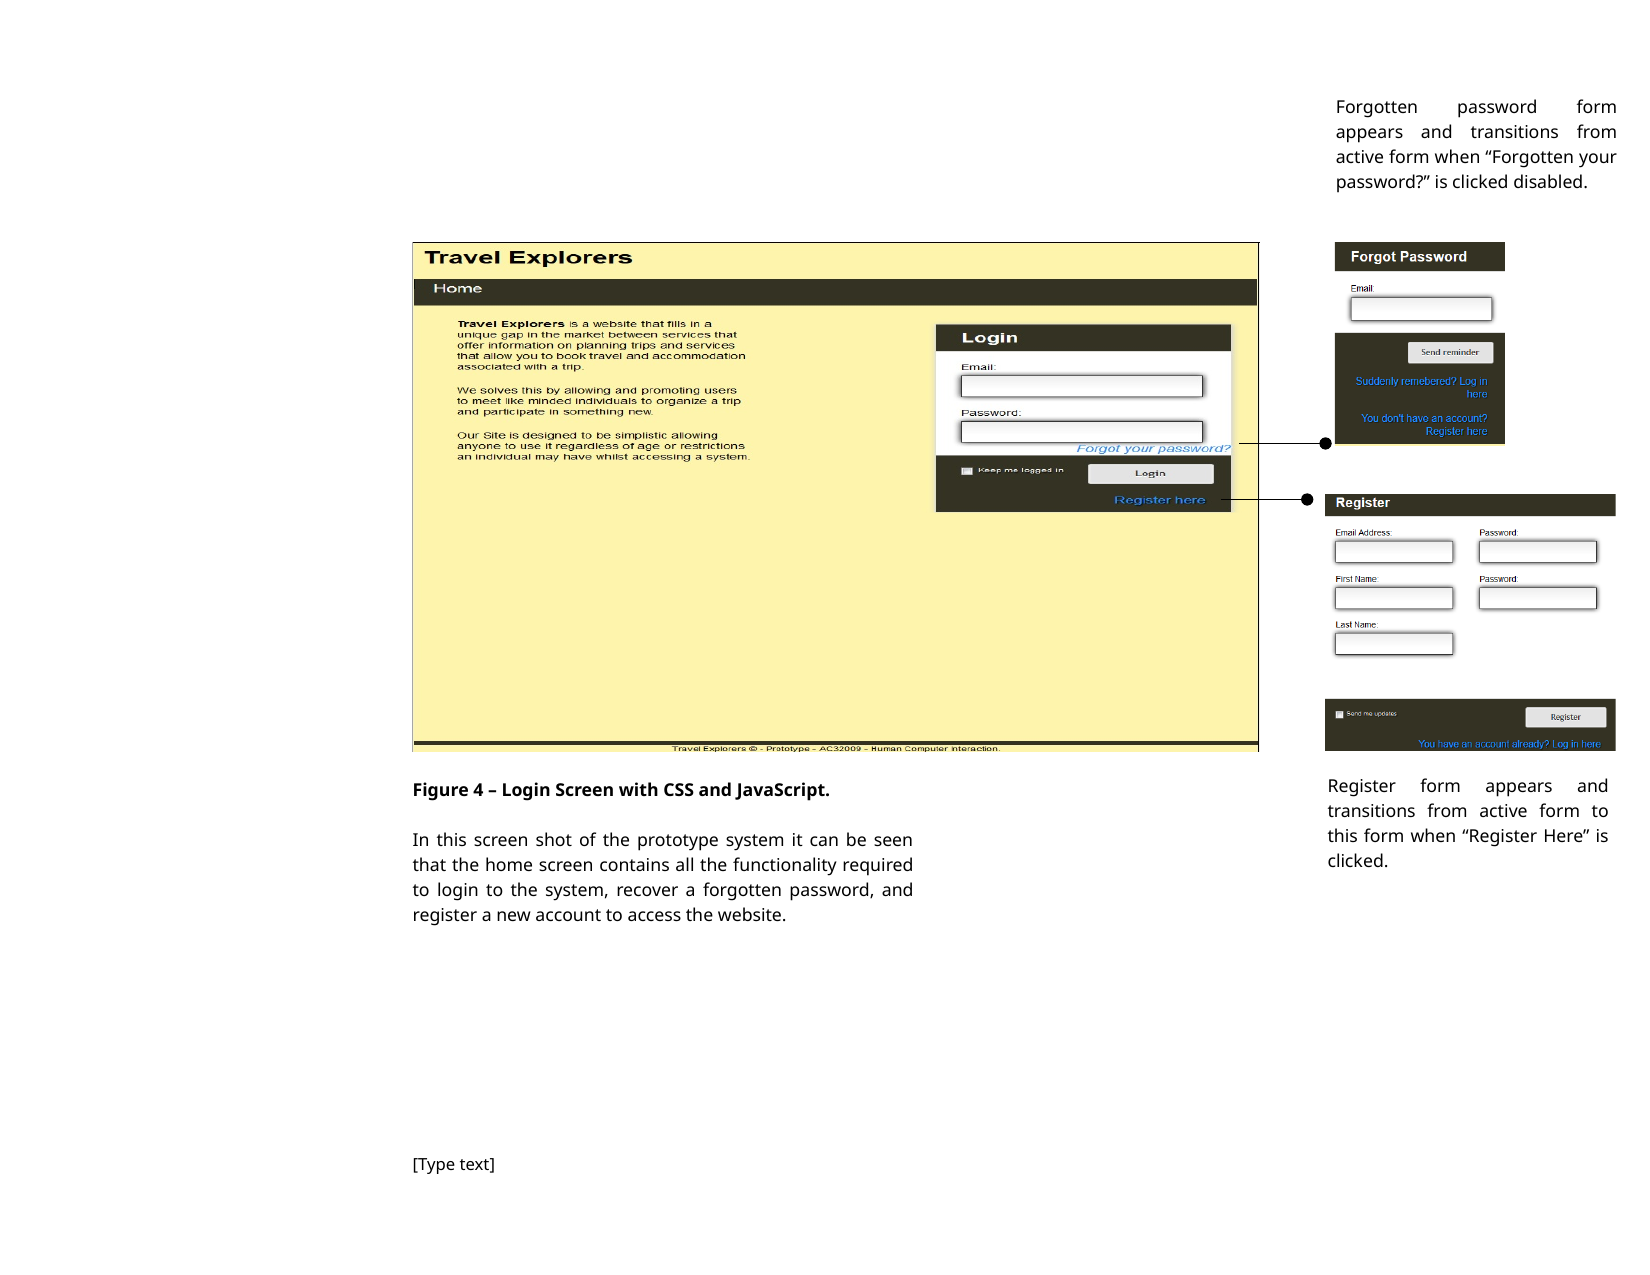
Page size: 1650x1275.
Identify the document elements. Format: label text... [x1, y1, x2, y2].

text In this screen shot of the prototype system it can be seen that the home screen contains all the functionality required to login to the system, recover a forgotten password, and register a new account to access the website. [412, 827, 914, 927]
picture [1325, 494, 1617, 754]
picture [412, 242, 1260, 752]
picture [1334, 242, 1505, 446]
text Figure 4 – Login Screen with CSS and JavaScript. [412, 777, 914, 802]
